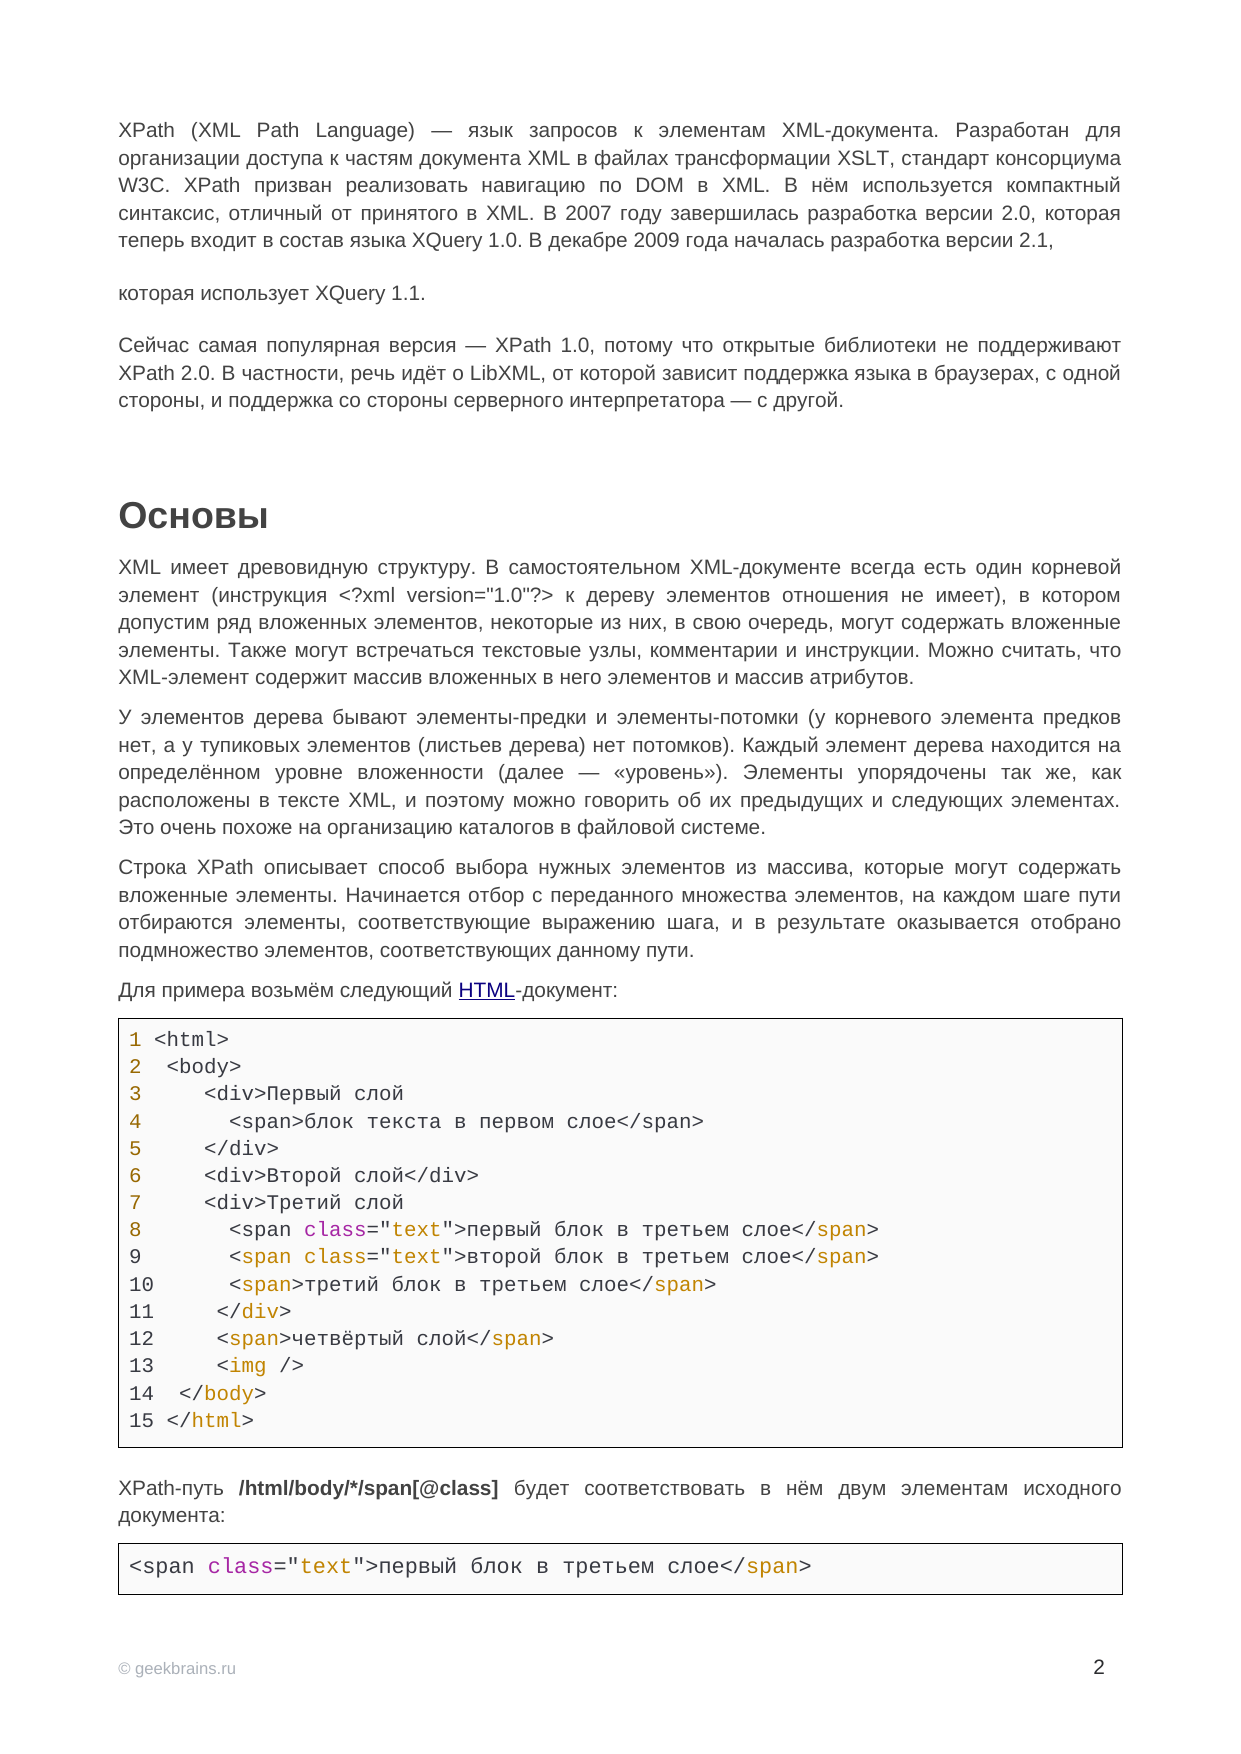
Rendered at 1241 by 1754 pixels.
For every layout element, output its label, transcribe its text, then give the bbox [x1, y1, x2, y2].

text У элементов дерева бывают элементы-предки и элементы-потомки (у корневого элемента предков нет, а у тупиковых элементов (листьев дерева) нет потомков). Каждый элемент дерева находится на определённом уровне вложенности (далее — «уровень»). Элементы упорядочены так же, как расположены в тексте XML, и поэтому можно говорить об их предыдущих и следующих элементах. Это очень похоже на организацию каталогов в файловой системе. [118, 705, 1122, 839]
text XML имеет древовидную структуру. В самостоятельном XML-документе всегда есть один корневой элемент (инструкция <?xml version="1.0"?> к дереву элементов отношения не имеет), в котором допустим ряд вложенных элементов, некоторые из них, в свою очередь, могут содержать вложенные элементы. Также могут встречаться текстовые узлы, комментарии и инструкции. Можно считать, что XML-элемент содержит массив вложенных в него элементов и массив атрибутов. [118, 555, 1122, 689]
subtitle Основы [118, 493, 1122, 536]
text XPath (XML Path Language) — язык запросов к элементам XML-документа. Разработан для организации доступа к частям документа XML в файлах трансформации XSLT, стандарт консорциума W3C. XPath призван реализовать навигацию по DOM в XML. В нём используется компактный синтаксис, отличный от принятого в XML. В 2007 году завершилась разработка версии 2.0, которая теперь входит в состав языка XQuery 1.0. В декабре 2009 года началась разработка версии 2.1, [118, 118, 1122, 252]
text Сейчас самая популярная версия — XPath 1.0, потому что открытые библиотеки не поддерживают XPath 2.0. В частности, речь идёт о LibXML, от которой зависит поддержка языка в браузерах, с одной стороны, и поддержка со стороны серверного интерпретатора — с другой. [118, 333, 1122, 412]
text Для примера возьмём следующий HTML-документ: [118, 978, 1122, 1002]
table_header 1 <html> 2 <body> 3 <div>Первый слой 4 <span>блок текста в первом слое</span> 5 </div> 6 <div>Второй слой</div> 7 <div>Третий слой 8 <span class="text">первый блок в третьем слое</span> 9 <span class="text">второй блок в третьем слое</span> 10 <span>третий блок в третьем слое</span> 11 </div> 12 <span>четвёртый слой</span> 13 <img /> 14 </body> 15 </html> [119, 1019, 1122, 1447]
text Строка XPath описывает способ выбора нужных элементов из массива, которые могут содержать вложенные элементы. Начинается отбор с переданного множества элементов, на каждом шаге пути отбираются элементы, соответствующие выражению шага, и в результате оказывается отобрано подмножество элементов, соответствующих данному пути. [118, 855, 1122, 962]
text которая использует XQuery 1.1. [118, 281, 1122, 304]
text XPath-путь /html/body/*/span[@class] будет соответствовать в нём двум элементам исходного документа: [118, 1476, 1122, 1527]
table_header <span class="text">первый блок в третьем слое</span> [119, 1544, 1122, 1593]
